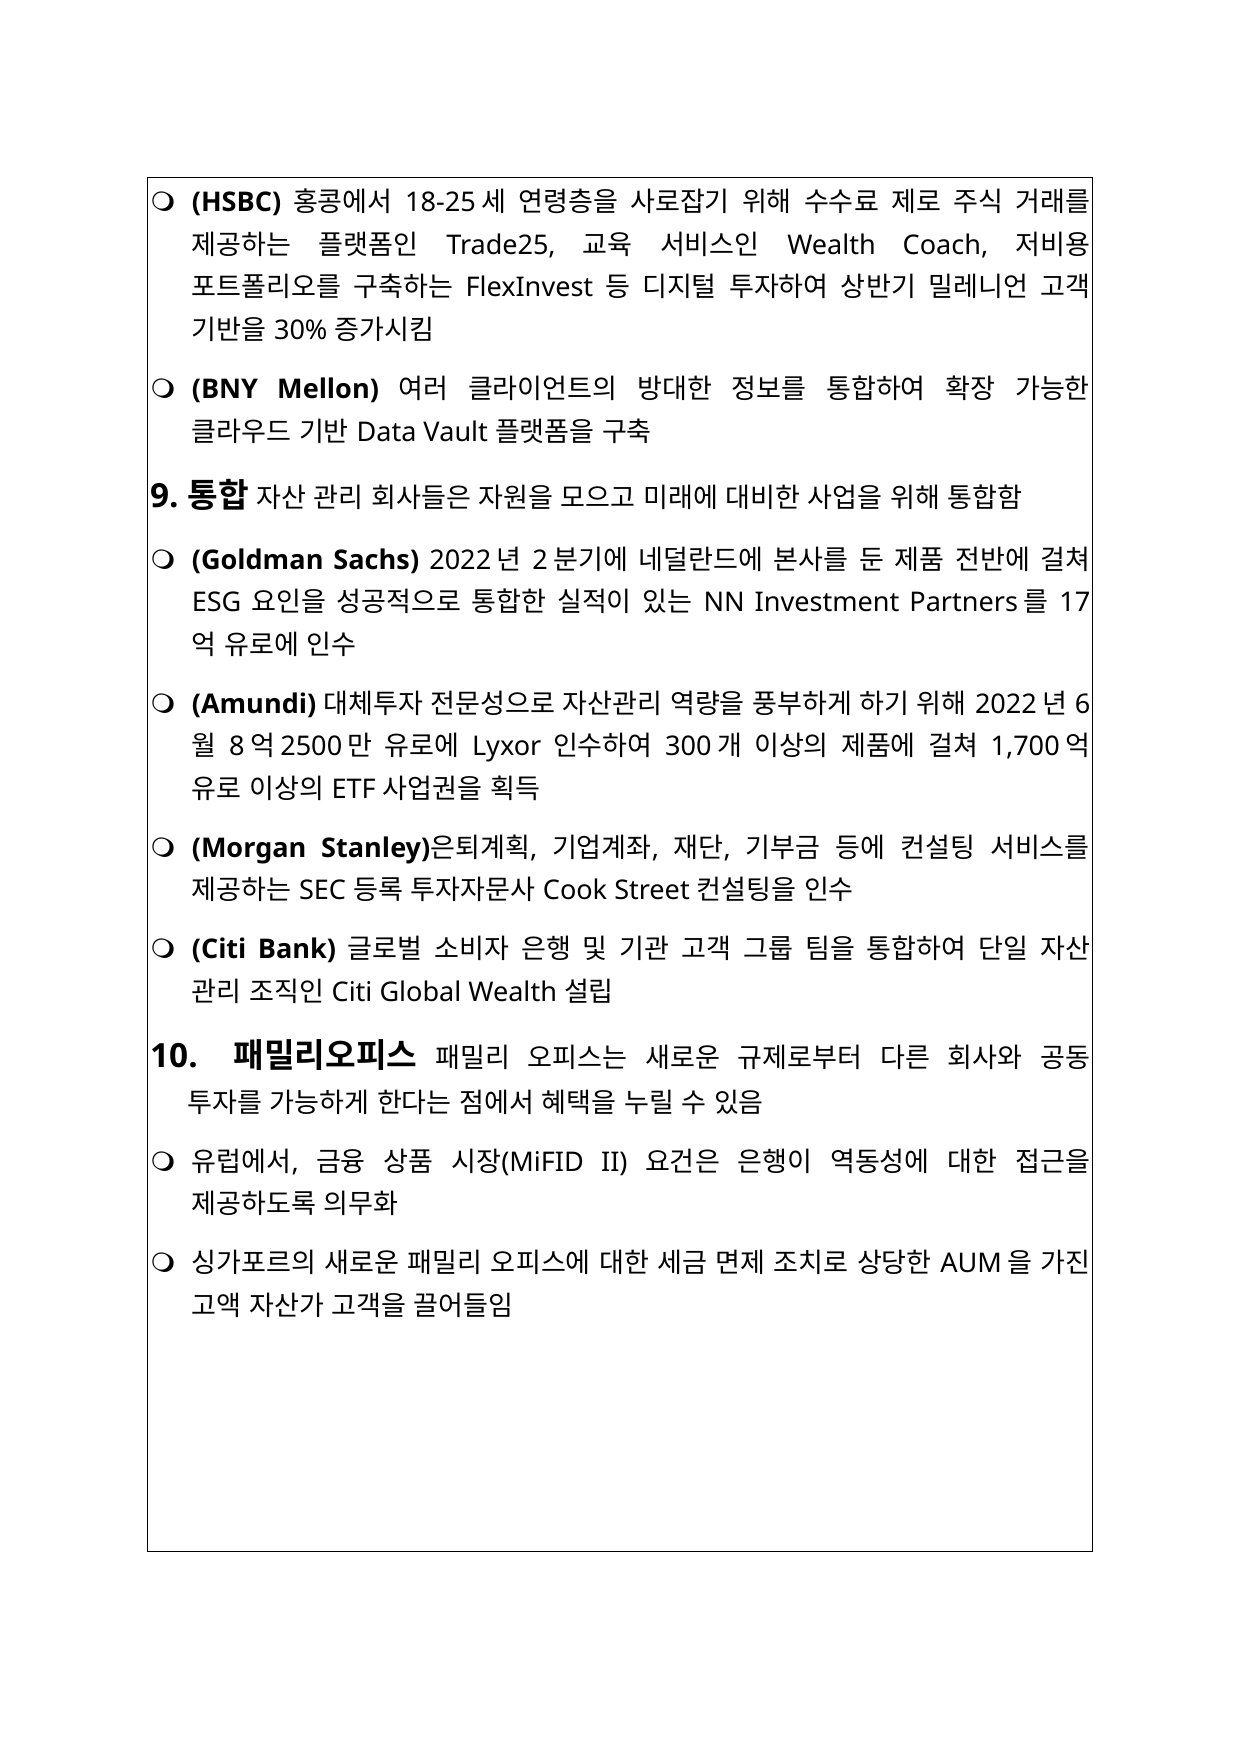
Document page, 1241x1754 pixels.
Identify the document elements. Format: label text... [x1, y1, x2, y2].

list 통합 자산 관리 회사들은 자원을 모으고 미래에 대비한 사업을 위해 통합함 [148, 466, 1092, 517]
list (Citi Bank) 글로벌 소비자 은행 및 기관 고객 그룹 팀을 통합하여 단일 자산 관리 조직인 Citi Global Wealth 설립 [148, 924, 1092, 1009]
list (BNY Mellon) 여러 클라이언트의 방대한 정보를 통합하여 확장 가능한 클라우드 기반 Data Vault 플랫폼을 구축 [148, 364, 1092, 449]
list 패밀리오피스 패밀리 오피스는 새로운 규제로부터 다른 회사와 공동 투자를 가능하게 한다는 점에서 혜택을 누릴 수 있음 [148, 1026, 1092, 1120]
list (Goldman Sachs) 2022년 2분기에 네덜란드에 본사를 둔 제품 전반에 걸쳐 ESG 요인을 성공적으로 통합한 실적이 있는 NN Investment Partners를 17억 유로에 인수 [148, 534, 1092, 662]
list 유럽에서, 금융 상품 시장(MiFID II) 요건은 은행이 역동성에 대한 접근을 제공하도록 의무화 [148, 1137, 1092, 1222]
list 싱가포르의 새로운 패밀리 오피스에 대한 세금 면제 조치로 상당한 AUM을 가진 고액 자산가 고객을 끌어들임 [148, 1238, 1092, 1323]
list (HSBC) 홍콩에서 18-25세 연령층을 사로잡기 위해 수수료 제로 주식 거래를 제공하는 플랫폼인 Trade25, 교육 서비스인 Wealth Coach, 저비용 포트폴리오를 구축하는 FlexInvest 등 디지털 투자하여 상반기 밀레니언 고객 기반을 30% 증가시킴 [148, 178, 1092, 347]
list (Morgan Stanley)은퇴계획, 기업계좌, 재단, 기부금 등에 컨설팅 서비스를 제공하는 SEC 등록 투자자문사 Cook Street 컨설팅을 인수 [148, 823, 1092, 908]
list (Amundi) 대체투자 전문성으로 자산관리 역량을 풍부하게 하기 위해 2022년 6월 8억2500만 유로에 Lyxor 인수하여 300개 이상의 제품에 걸쳐 1,700억 유로 이상의 ETF 사업권을 획득 [148, 678, 1092, 806]
